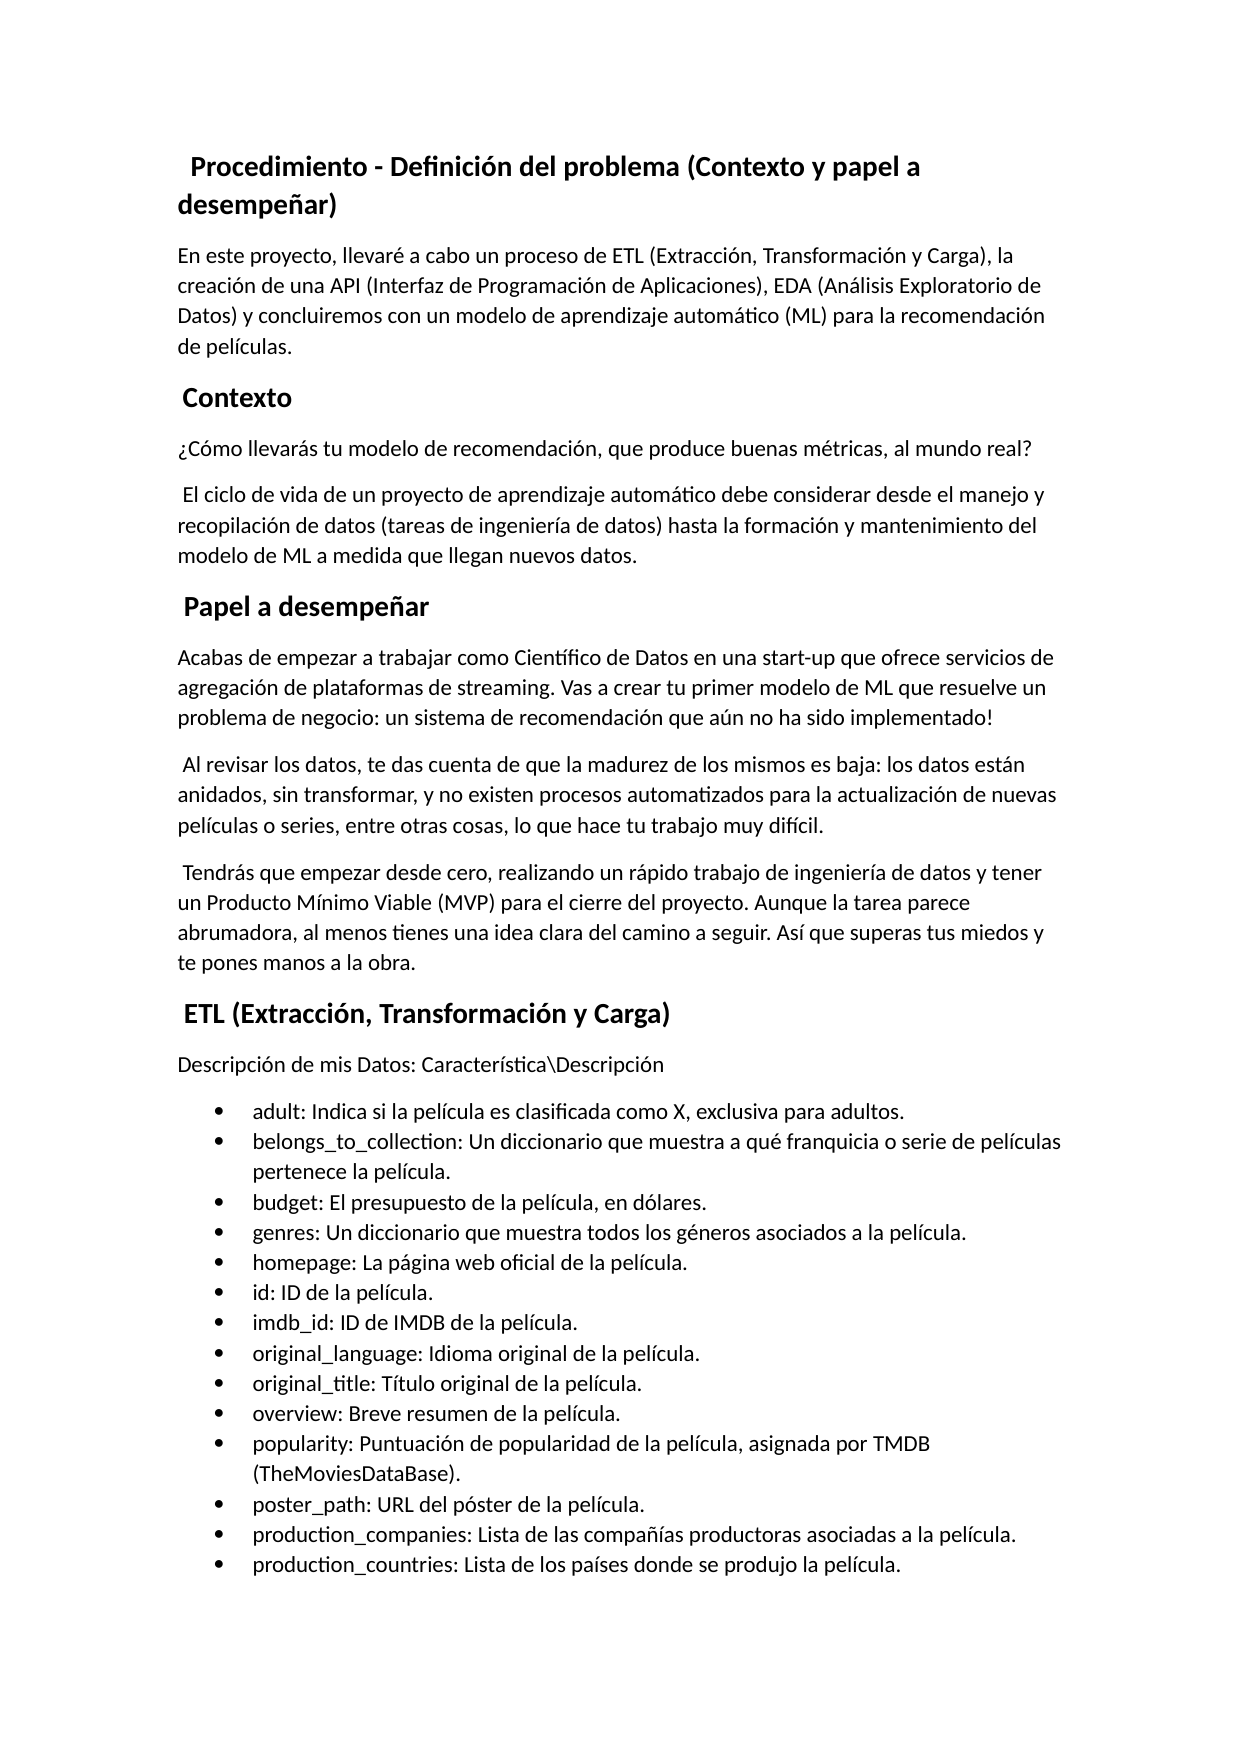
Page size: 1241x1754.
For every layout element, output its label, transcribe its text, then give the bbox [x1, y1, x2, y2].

text Tendrás que empezar desde cero, realizando un rápido trabajo de ingeniería de datos y tener un Producto Mínimo Viable (MVP) para el cierre del proyecto. Aunque la tarea parece abrumadora, al menos tienes una idea clara del camino a seguir. Así que superas tus miedos y te pones manos a la obra. [177, 858, 1063, 976]
list id: ID de la película. [215, 1278, 1063, 1306]
list original_language: Idioma original de la película. [215, 1339, 1063, 1367]
text Contexto [177, 379, 1063, 414]
list popularity: Puntuación de popularidad de la película, asignada por TMDB (TheMoviesDataBase). [215, 1429, 1063, 1488]
text Papel a desempeñar [177, 588, 1063, 623]
list homepage: La página web oficial de la película. [215, 1248, 1063, 1276]
text ¿Cómo llevarás tu modelo de recomendación, que produce buenas métricas, al mundo real? [177, 434, 1063, 462]
list poster_path: URL del póster de la película. [215, 1490, 1063, 1518]
list budget: El presupuesto de la película, en dólares. [215, 1188, 1063, 1216]
text Acabas de empezar a trabajar como Científico de Datos en una start-up que ofrece servicios de agregación de plataformas de streaming. Vas a crear tu primer modelo de ML que resuelve un problema de negocio: un sistema de recomendación que aún no ha sido implementado! [177, 643, 1063, 731]
text Descripción de mis Datos: Característica\Descripción [177, 1050, 1063, 1078]
text El ciclo de vida de un proyecto de aprendizaje automático debe considerar desde el manejo y recopilación de datos (tareas de ingeniería de datos) hasta la formación y mantenimiento del modelo de ML a medida que llegan nuevos datos. [177, 481, 1063, 569]
list production_countries: Lista de los países donde se produjo la película. [215, 1550, 1063, 1578]
list belongs_to_collection: Un diccionario que muestra a qué franquicia o serie de películas pertenece la película. [215, 1127, 1063, 1186]
list original_title: Título original de la película. [215, 1369, 1063, 1397]
list adult: Indica si la película es clasificada como X, exclusiva para adultos. [215, 1097, 1063, 1125]
list production_companies: Lista de las compañías productoras asociadas a la película. [215, 1520, 1063, 1548]
list genres: Un diccionario que muestra todos los géneros asociados a la película. [215, 1218, 1063, 1246]
list overview: Breve resumen de la película. [215, 1399, 1063, 1427]
list imdb_id: ID de IMDB de la película. [215, 1308, 1063, 1337]
text Procedimiento - Definición del problema (Contexto y papel a desempeñar) [177, 148, 1063, 222]
text ETL (Extracción, Transformación y Carga) [177, 995, 1063, 1031]
text En este proyecto, llevaré a cabo un proceso de ETL (Extracción, Transformación y Carga), la creación de una API (Interfaz de Programación de Aplicaciones), EDA (Análisis Exploratorio de Datos) y concluiremos con un modelo de aprendizaje automático (ML) para la recomendación de películas. [177, 241, 1063, 360]
text Al revisar los datos, te das cuenta de que la madurez de los mismos es baja: los datos están anidados, sin transformar, y no existen procesos automatizados para la actualización de nuevas películas o series, entre otras cosas, lo que hace tu trabajo muy difícil. [177, 750, 1063, 839]
